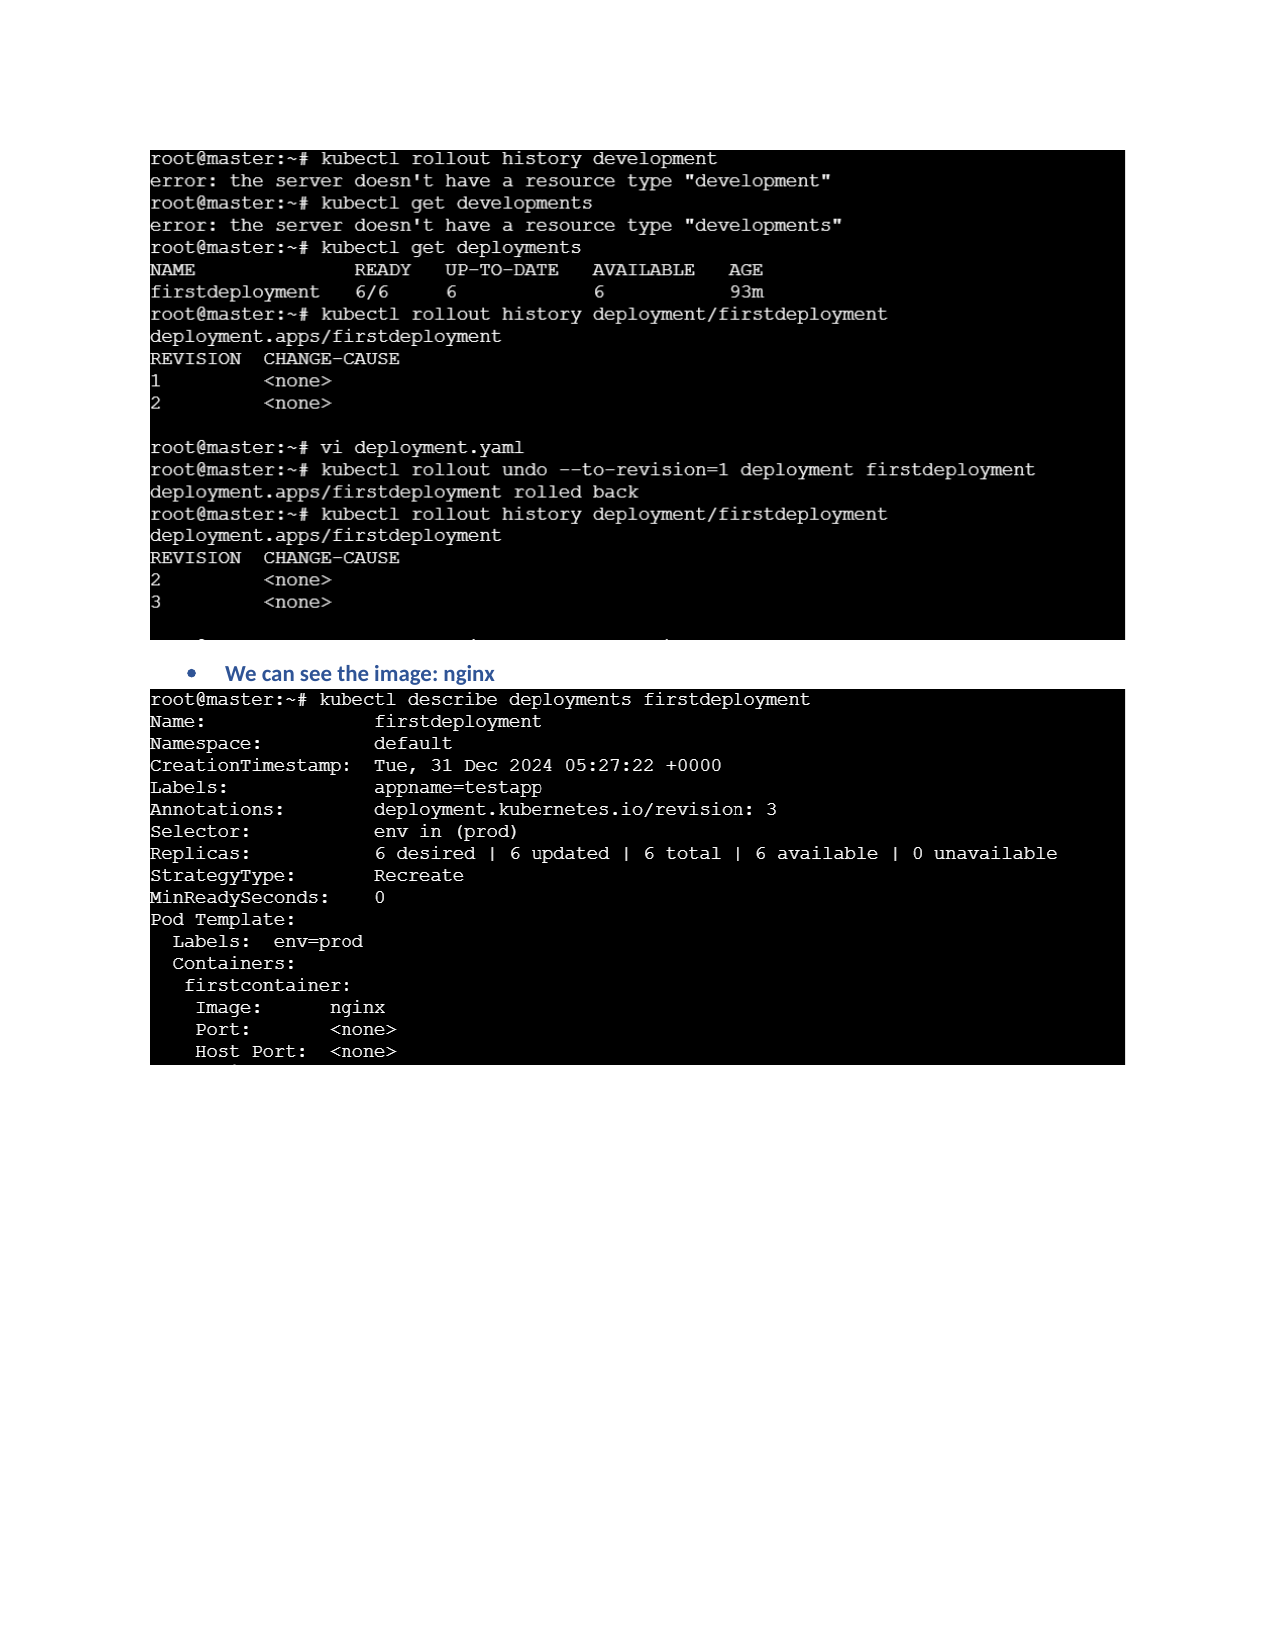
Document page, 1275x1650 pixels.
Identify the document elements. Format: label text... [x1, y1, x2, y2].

list We can see the image: nginx [187, 659, 1125, 687]
picture [150, 150, 1125, 640]
picture [150, 689, 1125, 1065]
